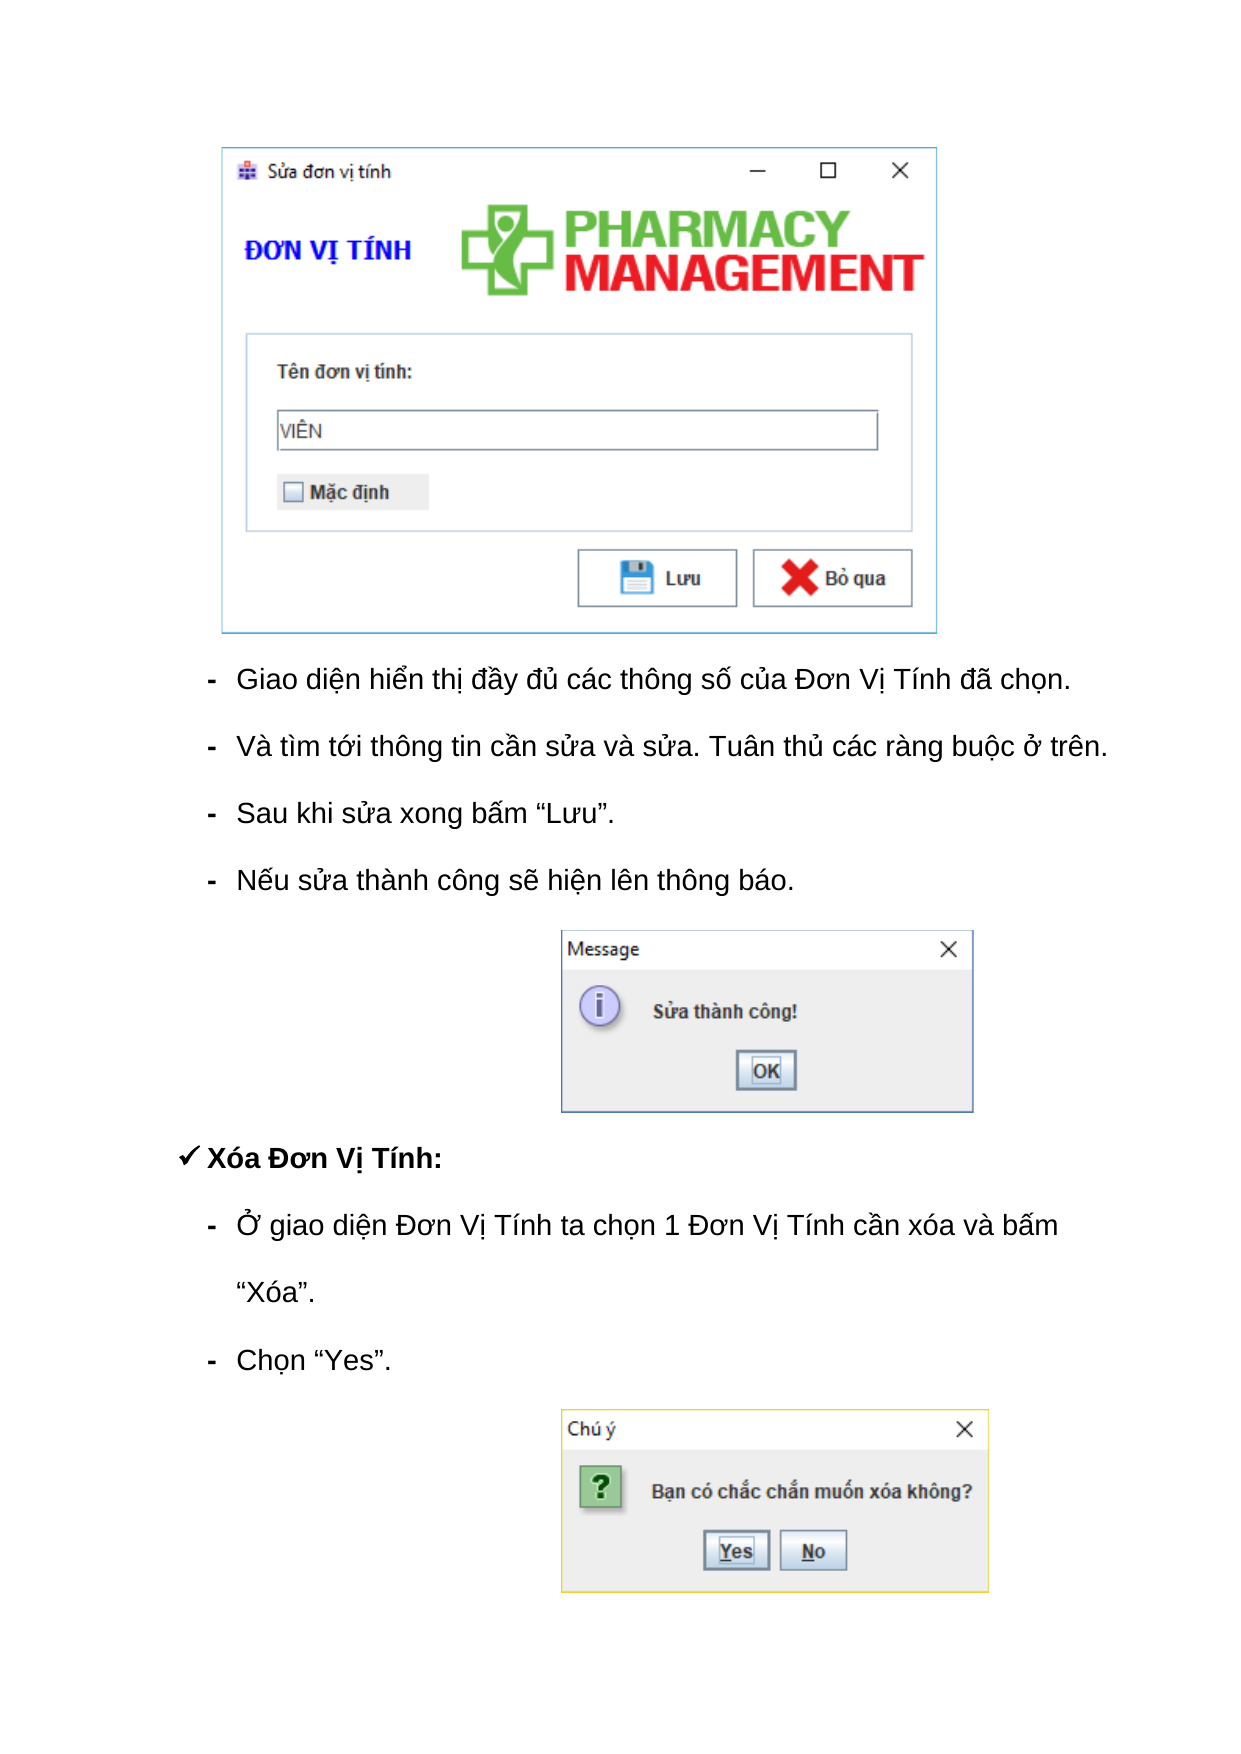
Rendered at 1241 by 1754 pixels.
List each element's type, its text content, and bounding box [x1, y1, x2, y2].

list Giao diện hiển thị đầy đủ các thông số của Đơn Vị Tính đã chọn. [207, 662, 1122, 695]
list Ở giao diện Đơn Vị Tính ta chọn 1 Đơn Vị Tính cần xóa và bấm “Xóa”. [207, 1208, 1122, 1309]
list Sau khi sửa xong bấm “Lưu”. [207, 796, 1122, 829]
list Xóa Đơn Vị Tính: [177, 1141, 1122, 1174]
list Nếu sửa thành công sẽ hiện lên thông báo. [207, 863, 1122, 896]
picture [221, 147, 938, 634]
list Và tìm tới thông tin cần sửa và sửa. Tuân thủ các ràng buộc ở trên. [207, 729, 1122, 762]
picture [561, 1409, 990, 1593]
list Chọn “Yes”. [207, 1342, 1122, 1376]
picture [561, 930, 974, 1113]
